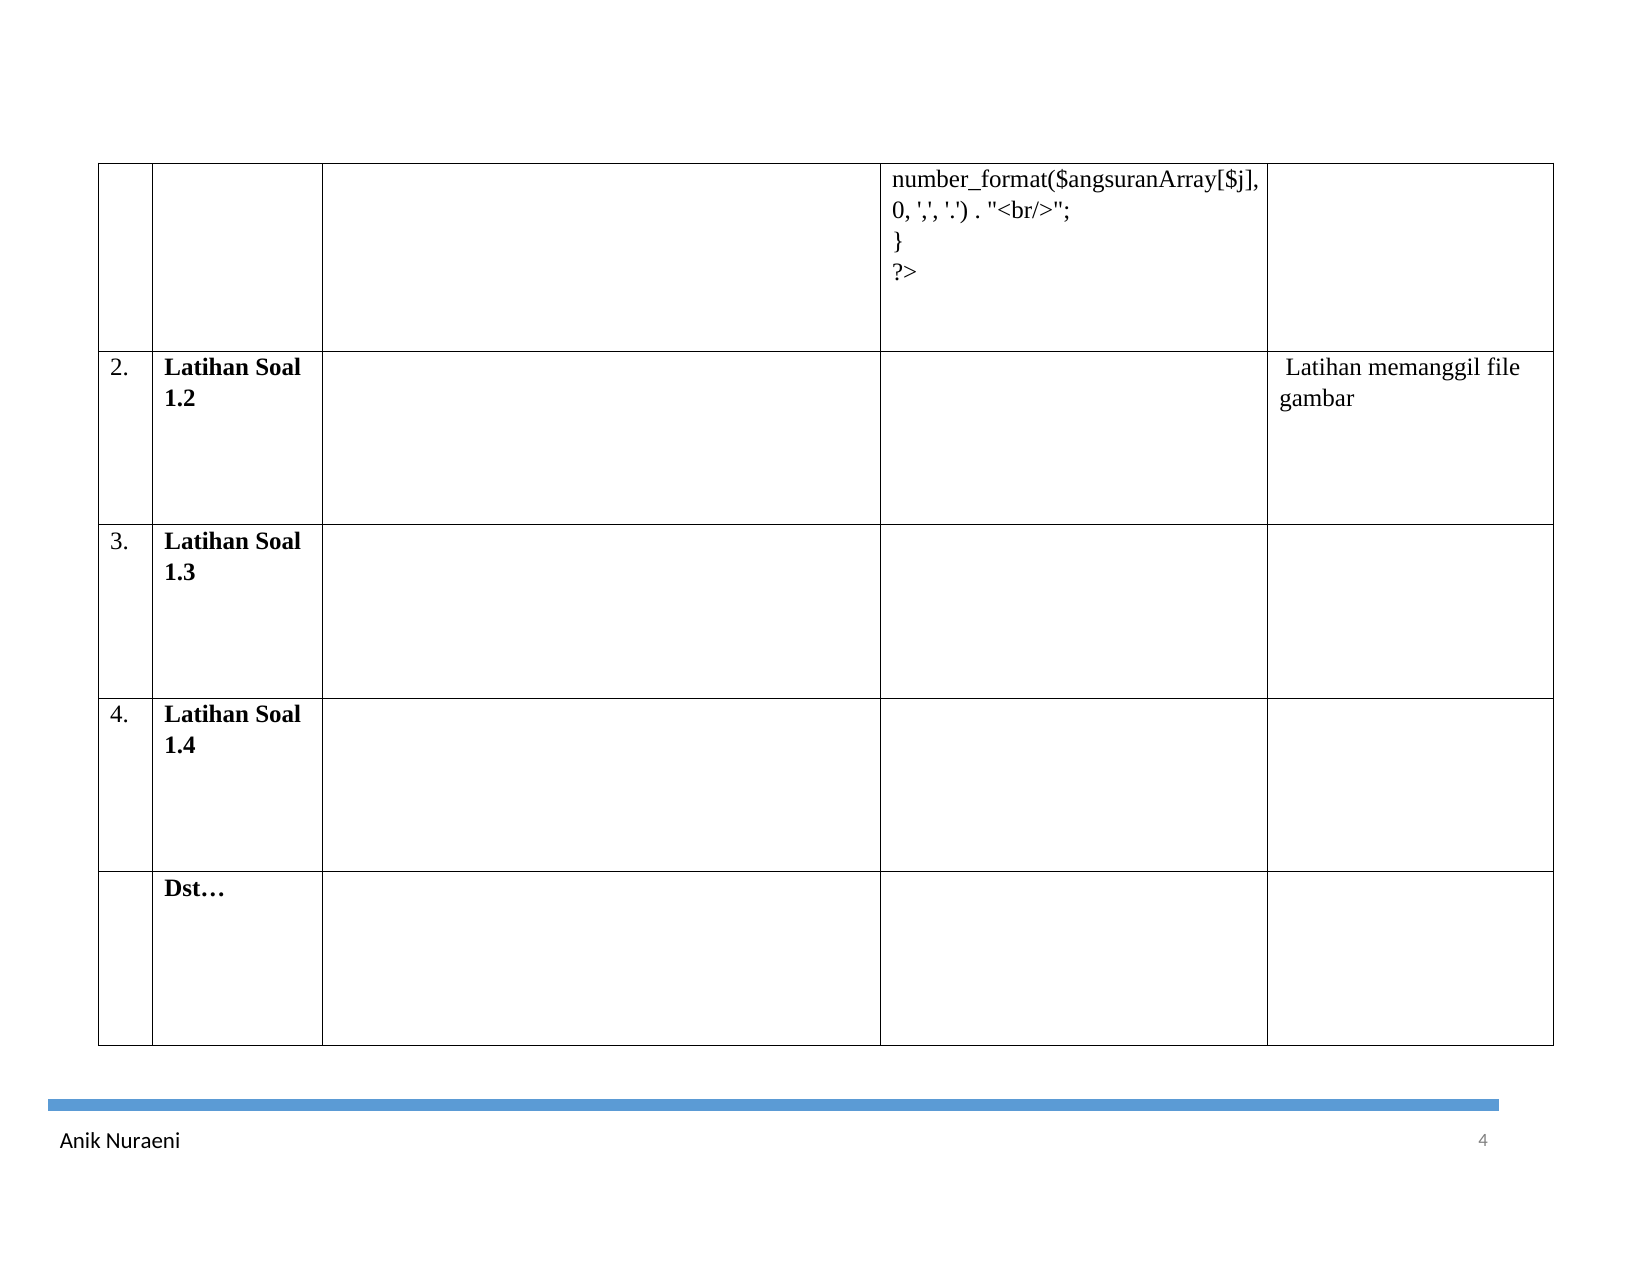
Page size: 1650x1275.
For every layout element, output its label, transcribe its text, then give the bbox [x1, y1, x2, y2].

table_cell Latihan Soal 1.3 [153, 525, 322, 698]
table_cell [323, 164, 880, 351]
table_cell [323, 352, 880, 524]
table_cell Dst… [153, 872, 322, 1045]
table_cell [323, 699, 880, 871]
table_cell 1. [99, 164, 152, 351]
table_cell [1268, 164, 1553, 351]
table_cell [1268, 525, 1553, 698]
table_cell [881, 872, 1267, 1045]
table_cell [1268, 699, 1553, 871]
table_cell 2. [99, 352, 152, 524]
table_cell [323, 525, 880, 698]
table_cell [323, 872, 880, 1045]
table_cell Latihan Soal 1.4 [153, 699, 322, 871]
table_cell [881, 525, 1267, 698]
table_cell [99, 872, 152, 1045]
table_cell [1268, 872, 1553, 1045]
table_cell [881, 352, 1267, 524]
table_cell [881, 699, 1267, 871]
table_cell 3. [99, 525, 152, 698]
table_cell Latihan memanggil file gambar [1268, 352, 1553, 524]
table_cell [153, 164, 322, 351]
table_cell 4. [99, 699, 152, 871]
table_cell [881, 164, 1267, 351]
table_cell Latihan Soal 1.2 [153, 352, 322, 524]
